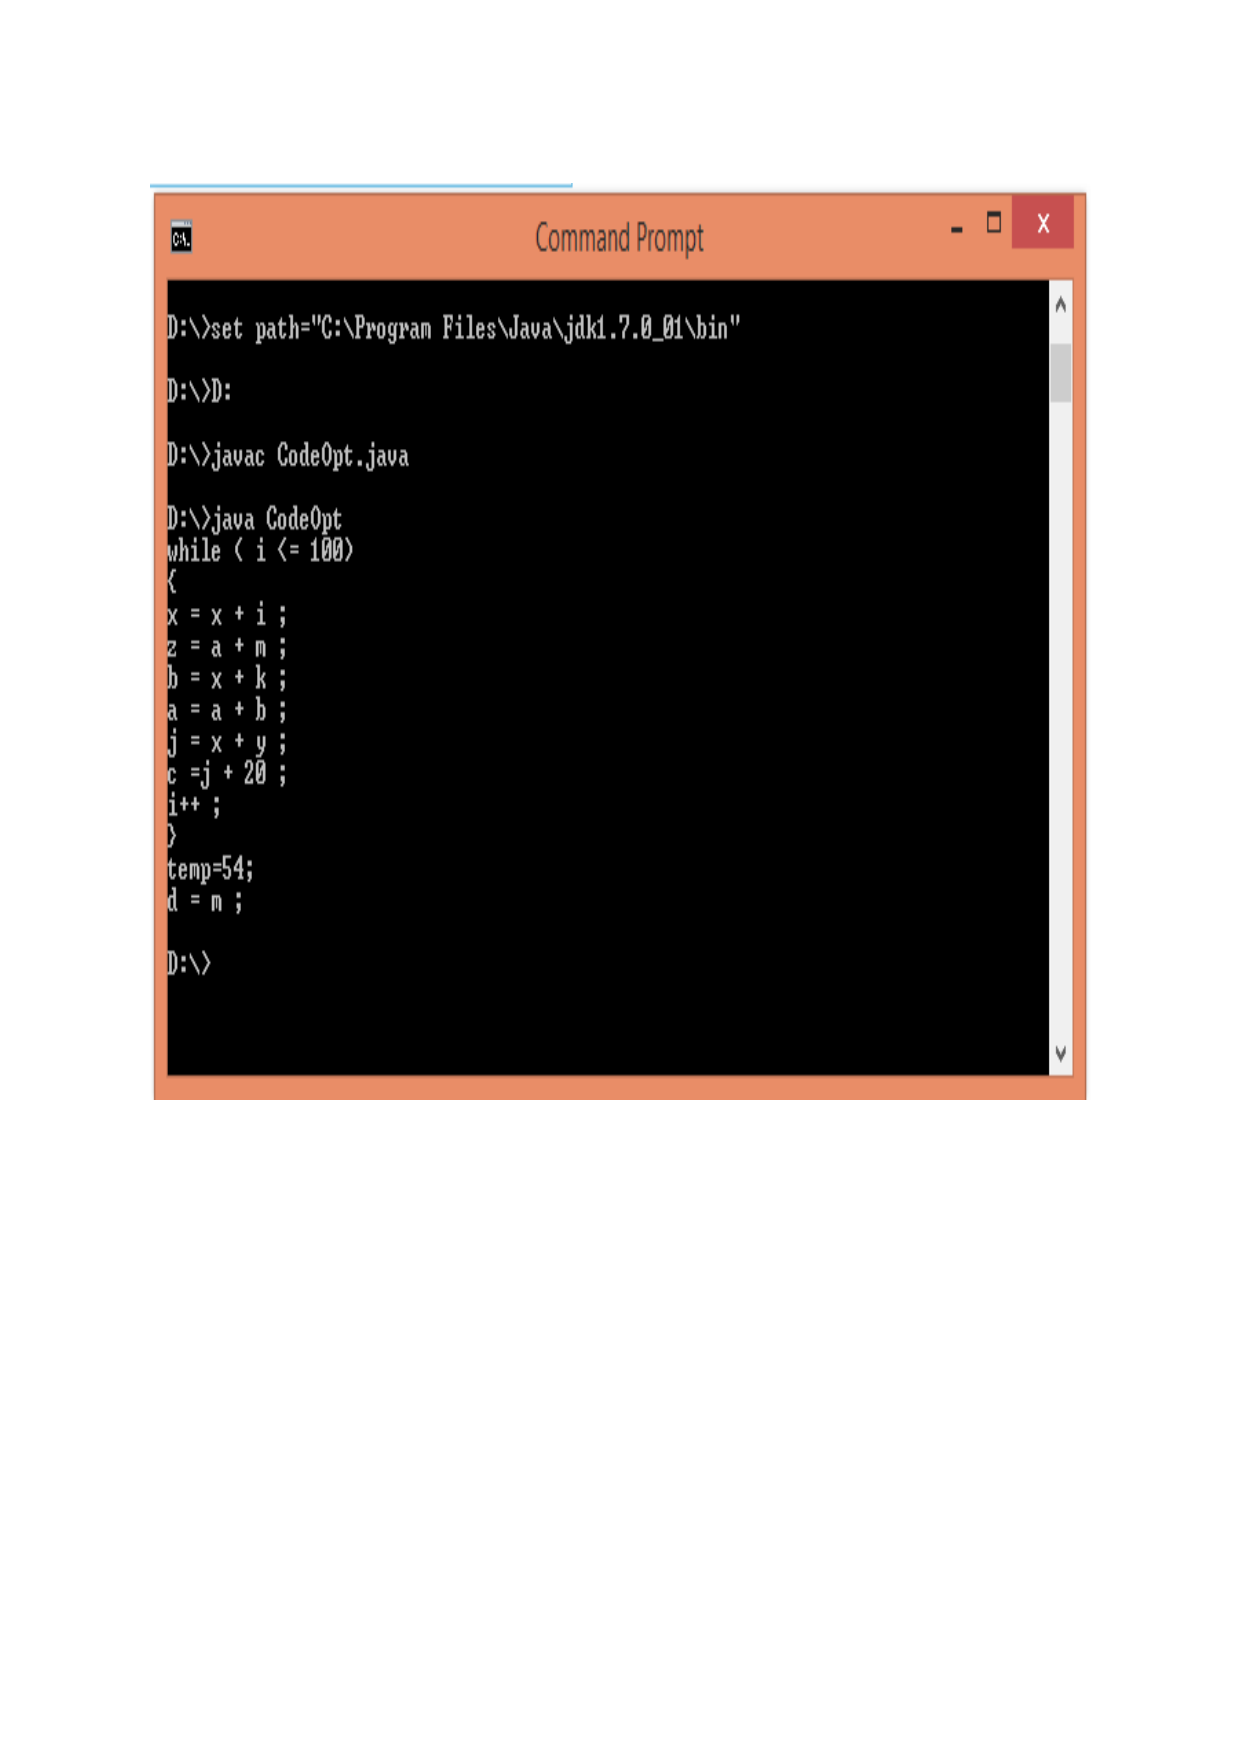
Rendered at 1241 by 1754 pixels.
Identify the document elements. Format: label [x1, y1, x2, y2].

picture [150, 183, 1092, 1100]
